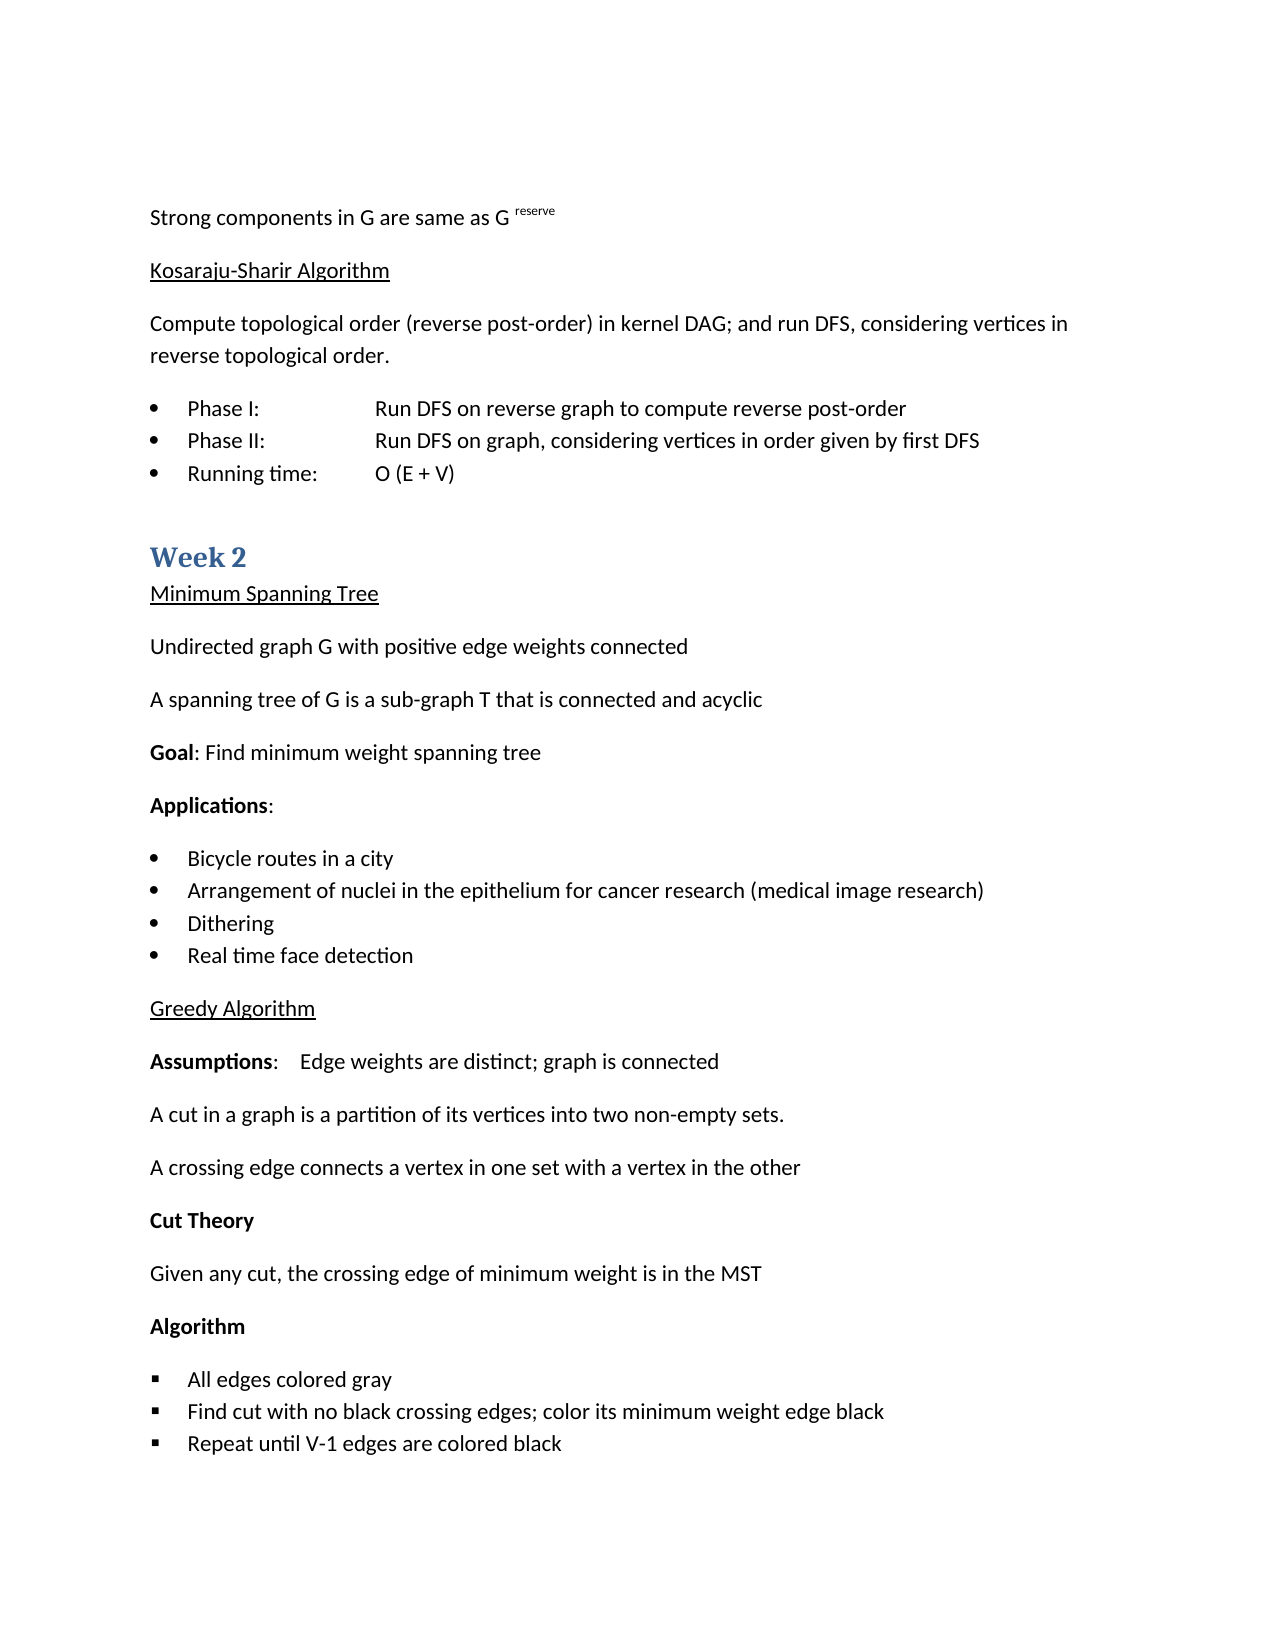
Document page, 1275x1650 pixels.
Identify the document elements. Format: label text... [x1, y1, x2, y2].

text Goal: Find minimum weight spanning tree [150, 738, 1125, 766]
text A cut in a graph is a partition of its vertices into two non-empty sets. [150, 1100, 1125, 1128]
text Algorithm [150, 1312, 1125, 1340]
text Strong components in G are same as G reserve [150, 203, 1125, 231]
text Undirected graph G with positive edge weights connected [150, 632, 1125, 660]
list Running time: O (E + V) [150, 459, 1125, 487]
text Minimum Spanning Tree [150, 579, 1125, 607]
text Assumptions: Edge weights are distinct; graph is connected [150, 1047, 1125, 1075]
list Dithering [150, 909, 1125, 937]
list Real time face detection [150, 941, 1125, 969]
list Phase I: Run DFS on reverse graph to compute reverse post-order [150, 394, 1125, 422]
text Compute topological order (reverse post-order) in kernel DAG; and run DFS, considering vertices in reverse topological order. [150, 309, 1125, 369]
subtitle Week 2 [150, 541, 1125, 574]
text Greedy Algorithm [150, 994, 1125, 1022]
list Phase II: Run DFS on graph, considering vertices in order given by first DFS [150, 426, 1125, 454]
text A spanning tree of G is a sub-graph T that is connected and acyclic [150, 685, 1125, 713]
text Applications: [150, 791, 1125, 819]
list Bicycle routes in a city [150, 844, 1125, 872]
text A crossing edge connects a vertex in one set with a vertex in the other [150, 1153, 1125, 1181]
list Find cut with no black crossing edges; color its minimum weight edge black [150, 1397, 1125, 1425]
list Repeat until V-1 edges are colored black [150, 1429, 1125, 1458]
text Kosaraju-Sharir Algorithm [150, 256, 1125, 284]
text Given any cut, the crossing edge of minimum weight is in the MST [150, 1259, 1125, 1287]
text Cut Theory [150, 1206, 1125, 1234]
list Arrangement of nuclei in the epithelium for cancer research (medical image research) [150, 877, 1125, 905]
list All edges colored gray [150, 1365, 1125, 1393]
